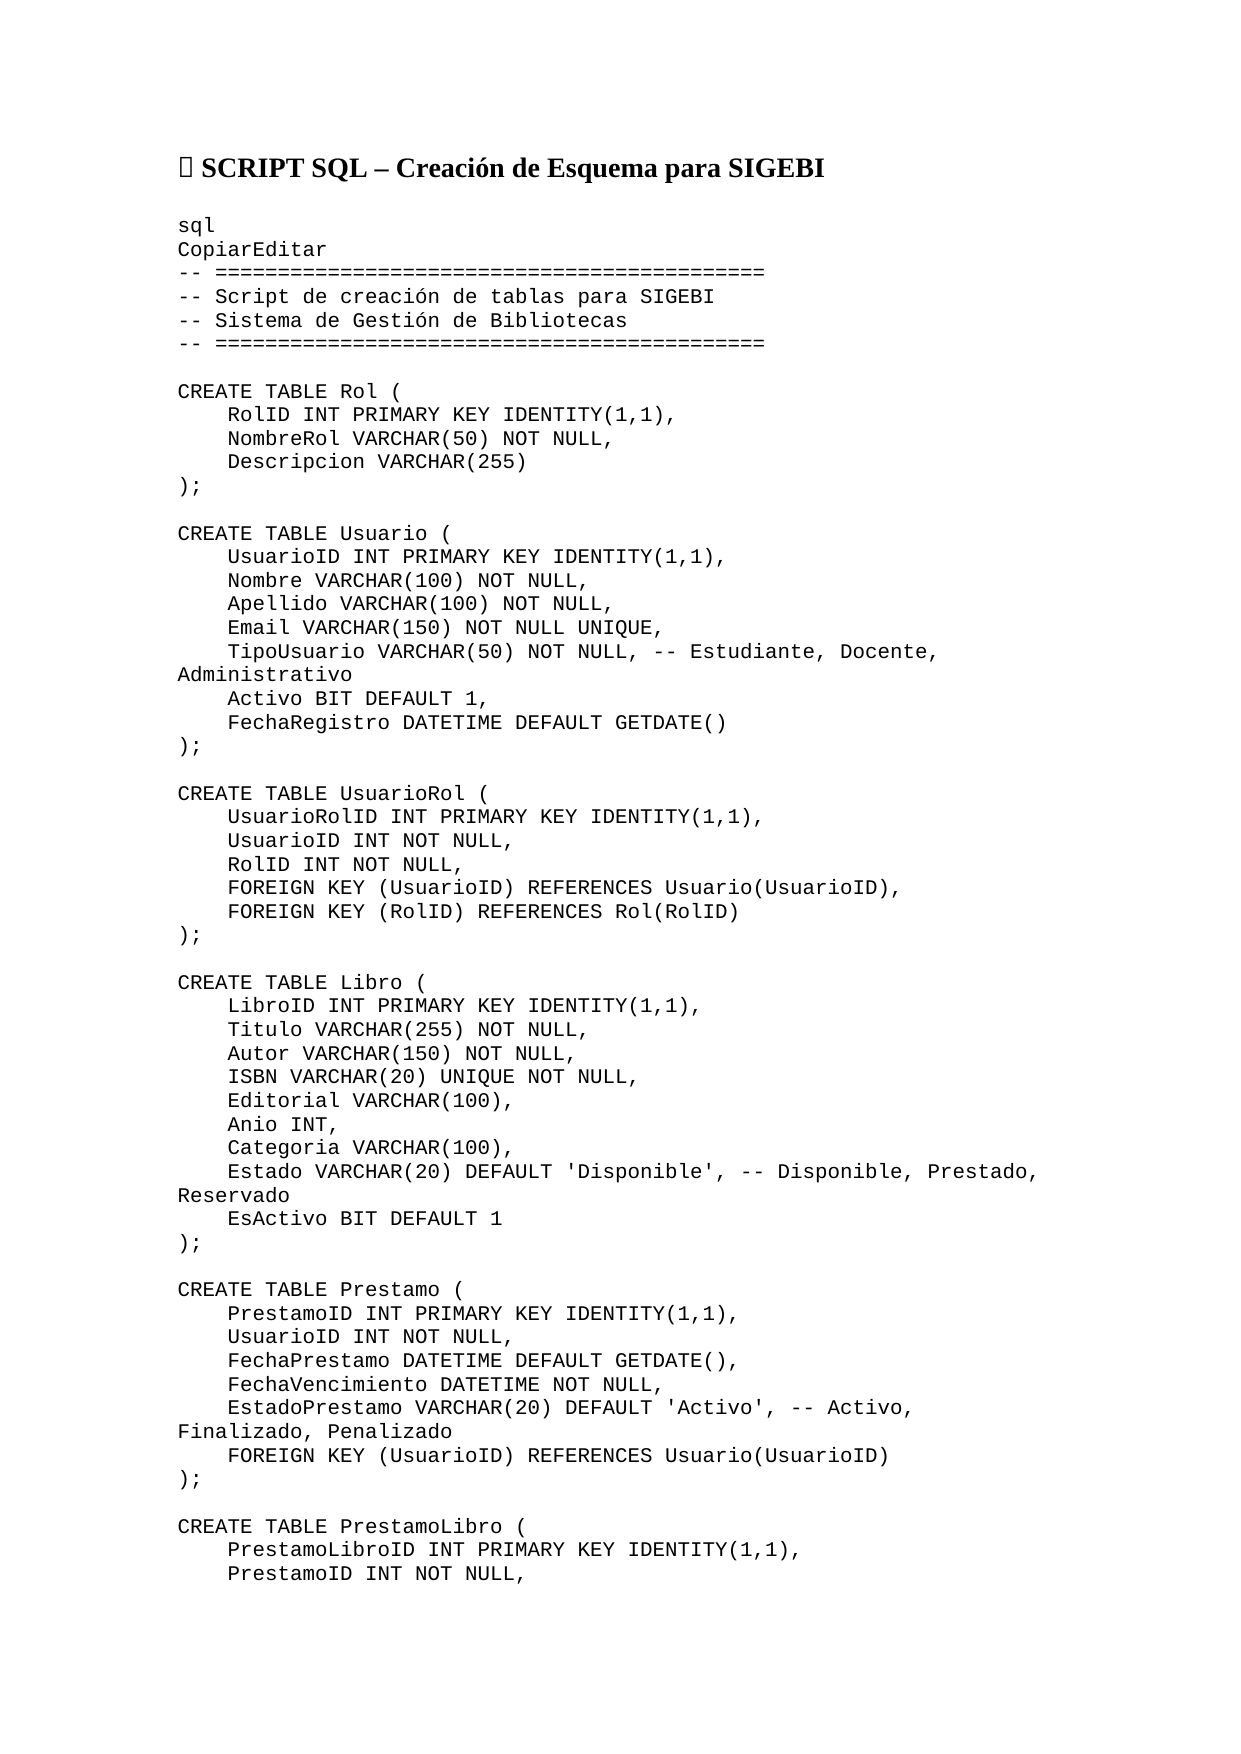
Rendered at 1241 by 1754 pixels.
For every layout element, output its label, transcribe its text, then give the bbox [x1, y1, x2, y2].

text FechaRegistro DATETIME DEFAULT GETDATE() [177, 712, 1063, 735]
text UsuarioID INT PRIMARY KEY IDENTITY(1,1), [177, 546, 1063, 570]
text CREATE TABLE Libro ( [177, 972, 1063, 995]
text FechaPrestamo DATETIME DEFAULT GETDATE(), [177, 1350, 1063, 1374]
text LibroID INT PRIMARY KEY IDENTITY(1,1), [177, 995, 1063, 1019]
text CREATE TABLE Usuario ( [177, 522, 1063, 546]
text PrestamoID INT PRIMARY KEY IDENTITY(1,1), [177, 1303, 1063, 1326]
text EstadoPrestamo VARCHAR(20) DEFAULT 'Activo', -- Activo, Finalizado, Penalizado [177, 1397, 1063, 1445]
text ); [177, 1232, 1063, 1256]
text -- ============================================ [177, 333, 1063, 357]
text -- ============================================ [177, 262, 1063, 286]
text FOREIGN KEY (RolID) REFERENCES Rol(RolID) [177, 901, 1063, 924]
text Titulo VARCHAR(255) NOT NULL, [177, 1019, 1063, 1043]
text CREATE TABLE UsuarioRol ( [177, 783, 1063, 806]
text CREATE TABLE PrestamoLibro ( [177, 1516, 1063, 1539]
text ); [177, 475, 1063, 499]
text NombreRol VARCHAR(50) NOT NULL, [177, 428, 1063, 452]
text -- Script de creación de tablas para SIGEBI [177, 286, 1063, 310]
text CopiarEditar [177, 239, 1063, 262]
text CREATE TABLE Prestamo ( [177, 1279, 1063, 1303]
text PrestamoID INT NOT NULL, [177, 1563, 1063, 1587]
text Editorial VARCHAR(100), [177, 1090, 1063, 1114]
text UsuarioID INT NOT NULL, [177, 830, 1063, 853]
text ); [177, 1468, 1063, 1492]
text UsuarioRolID INT PRIMARY KEY IDENTITY(1,1), [177, 806, 1063, 830]
text -- Sistema de Gestión de Bibliotecas [177, 310, 1063, 333]
text ISBN VARCHAR(20) UNIQUE NOT NULL, [177, 1066, 1063, 1090]
text EsActivo BIT DEFAULT 1 [177, 1208, 1063, 1232]
text CREATE TABLE Rol ( [177, 381, 1063, 404]
text ); [177, 735, 1063, 759]
text RolID INT NOT NULL, [177, 853, 1063, 877]
text ); [177, 924, 1063, 948]
text Apellido VARCHAR(100) NOT NULL, [177, 593, 1063, 617]
text Email VARCHAR(150) NOT NULL UNIQUE, [177, 617, 1063, 641]
text TipoUsuario VARCHAR(50) NOT NULL, -- Estudiante, Docente, Administrativo [177, 641, 1063, 688]
text Descripcion VARCHAR(255) [177, 452, 1063, 475]
text Nombre VARCHAR(100) NOT NULL, [177, 570, 1063, 593]
text sql [177, 215, 1063, 239]
text RolID INT PRIMARY KEY IDENTITY(1,1), [177, 404, 1063, 428]
text PrestamoLibroID INT PRIMARY KEY IDENTITY(1,1), [177, 1539, 1063, 1563]
text Categoria VARCHAR(100), [177, 1137, 1063, 1161]
text Autor VARCHAR(150) NOT NULL, [177, 1043, 1063, 1066]
text FechaVencimiento DATETIME NOT NULL, [177, 1374, 1063, 1397]
text FOREIGN KEY (UsuarioID) REFERENCES Usuario(UsuarioID), [177, 877, 1063, 901]
text Anio INT, [177, 1114, 1063, 1137]
text Estado VARCHAR(20) DEFAULT 'Disponible', -- Disponible, Prestado, Reservado [177, 1161, 1063, 1208]
text Activo BIT DEFAULT 1, [177, 688, 1063, 712]
text 🔧 SCRIPT SQL – Creación de Esquema para SIGEBI [177, 148, 1063, 186]
text UsuarioID INT NOT NULL, [177, 1326, 1063, 1350]
text FOREIGN KEY (UsuarioID) REFERENCES Usuario(UsuarioID) [177, 1445, 1063, 1468]
